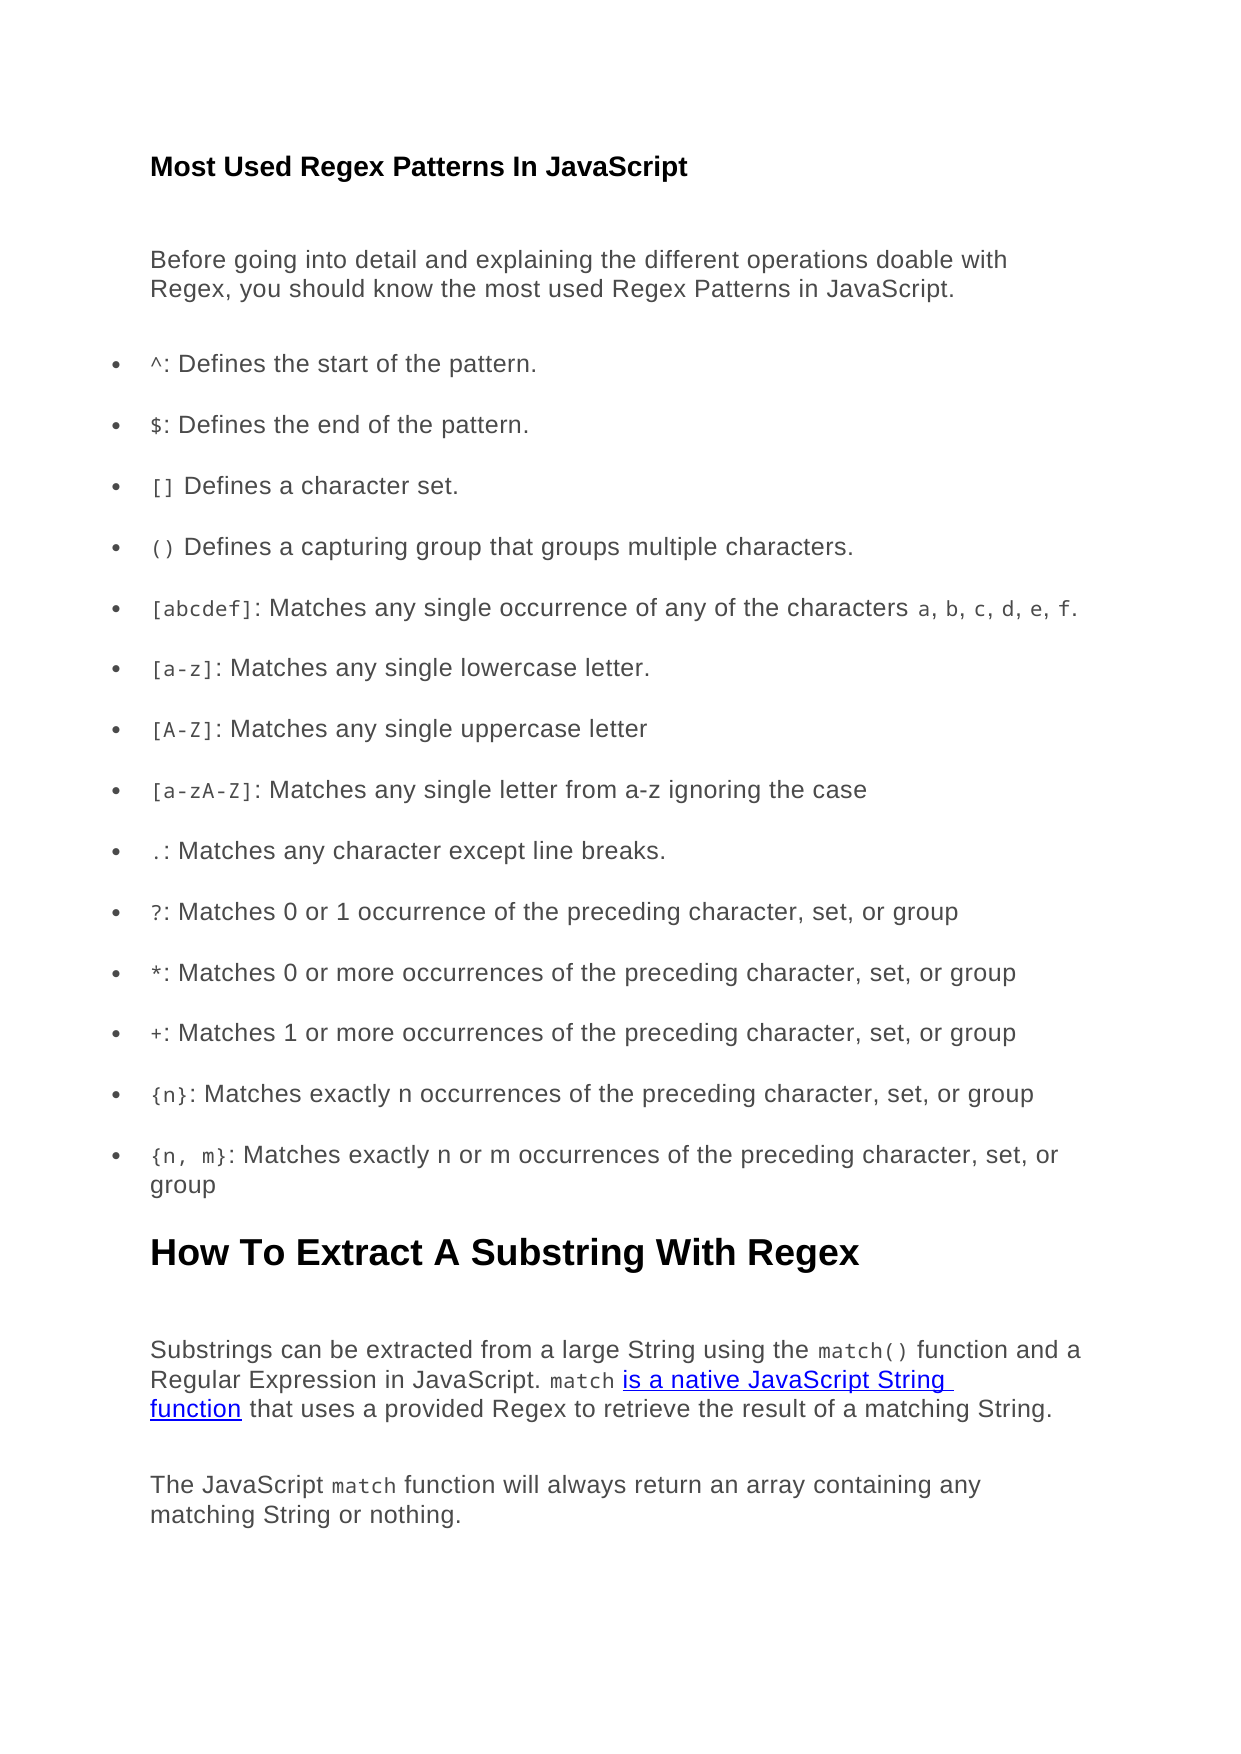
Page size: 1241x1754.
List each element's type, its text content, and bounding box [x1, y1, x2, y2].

list [abcdef]: Matches any single occurrence of any of the characters a, b, c, d, e, f. [112, 593, 1090, 622]
text Substrings can be extracted from a large String using the match() function and a Regular Expression in JavaScript. match is a native JavaScript String function that uses a provided Regex to retrieve the result of a matching String. [150, 1335, 1090, 1423]
text Before going into detail and explaining the different operations doable with Regex, you should know the most used Regex Patterns in JavaScript. [150, 245, 1090, 302]
text Most Used Regex Patterns In JavaScript [150, 150, 1090, 182]
list () Defines a capturing group that groups multiple characters. [112, 532, 1090, 561]
list .: Matches any character except line breaks. [112, 836, 1090, 866]
list [] Defines a character set. [112, 471, 1090, 501]
list [A-Z]: Matches any single uppercase letter [112, 714, 1090, 744]
list ^: Defines the start of the pattern. [112, 349, 1090, 379]
list +: Matches 1 or more occurrences of the preceding character, set, or group [112, 1018, 1090, 1048]
list [a-z]: Matches any single lowercase letter. [112, 653, 1090, 683]
list *: Matches 0 or more occurrences of the preceding character, set, or group [112, 958, 1090, 987]
text How To Extract A Substring With Regex [150, 1230, 1090, 1273]
list {n, m}: Matches exactly n or m occurrences of the preceding character, set, or group [112, 1140, 1090, 1198]
list {n}: Matches exactly n occurrences of the preceding character, set, or group [112, 1079, 1090, 1109]
list ?: Matches 0 or 1 occurrence of the preceding character, set, or group [112, 897, 1090, 926]
list [a-zA-Z]: Matches any single letter from a-z ignoring the case [112, 775, 1090, 805]
list $: Defines the end of the pattern. [112, 410, 1090, 440]
text The JavaScript match function will always return an array containing any matching String or nothing. [150, 1470, 1090, 1528]
